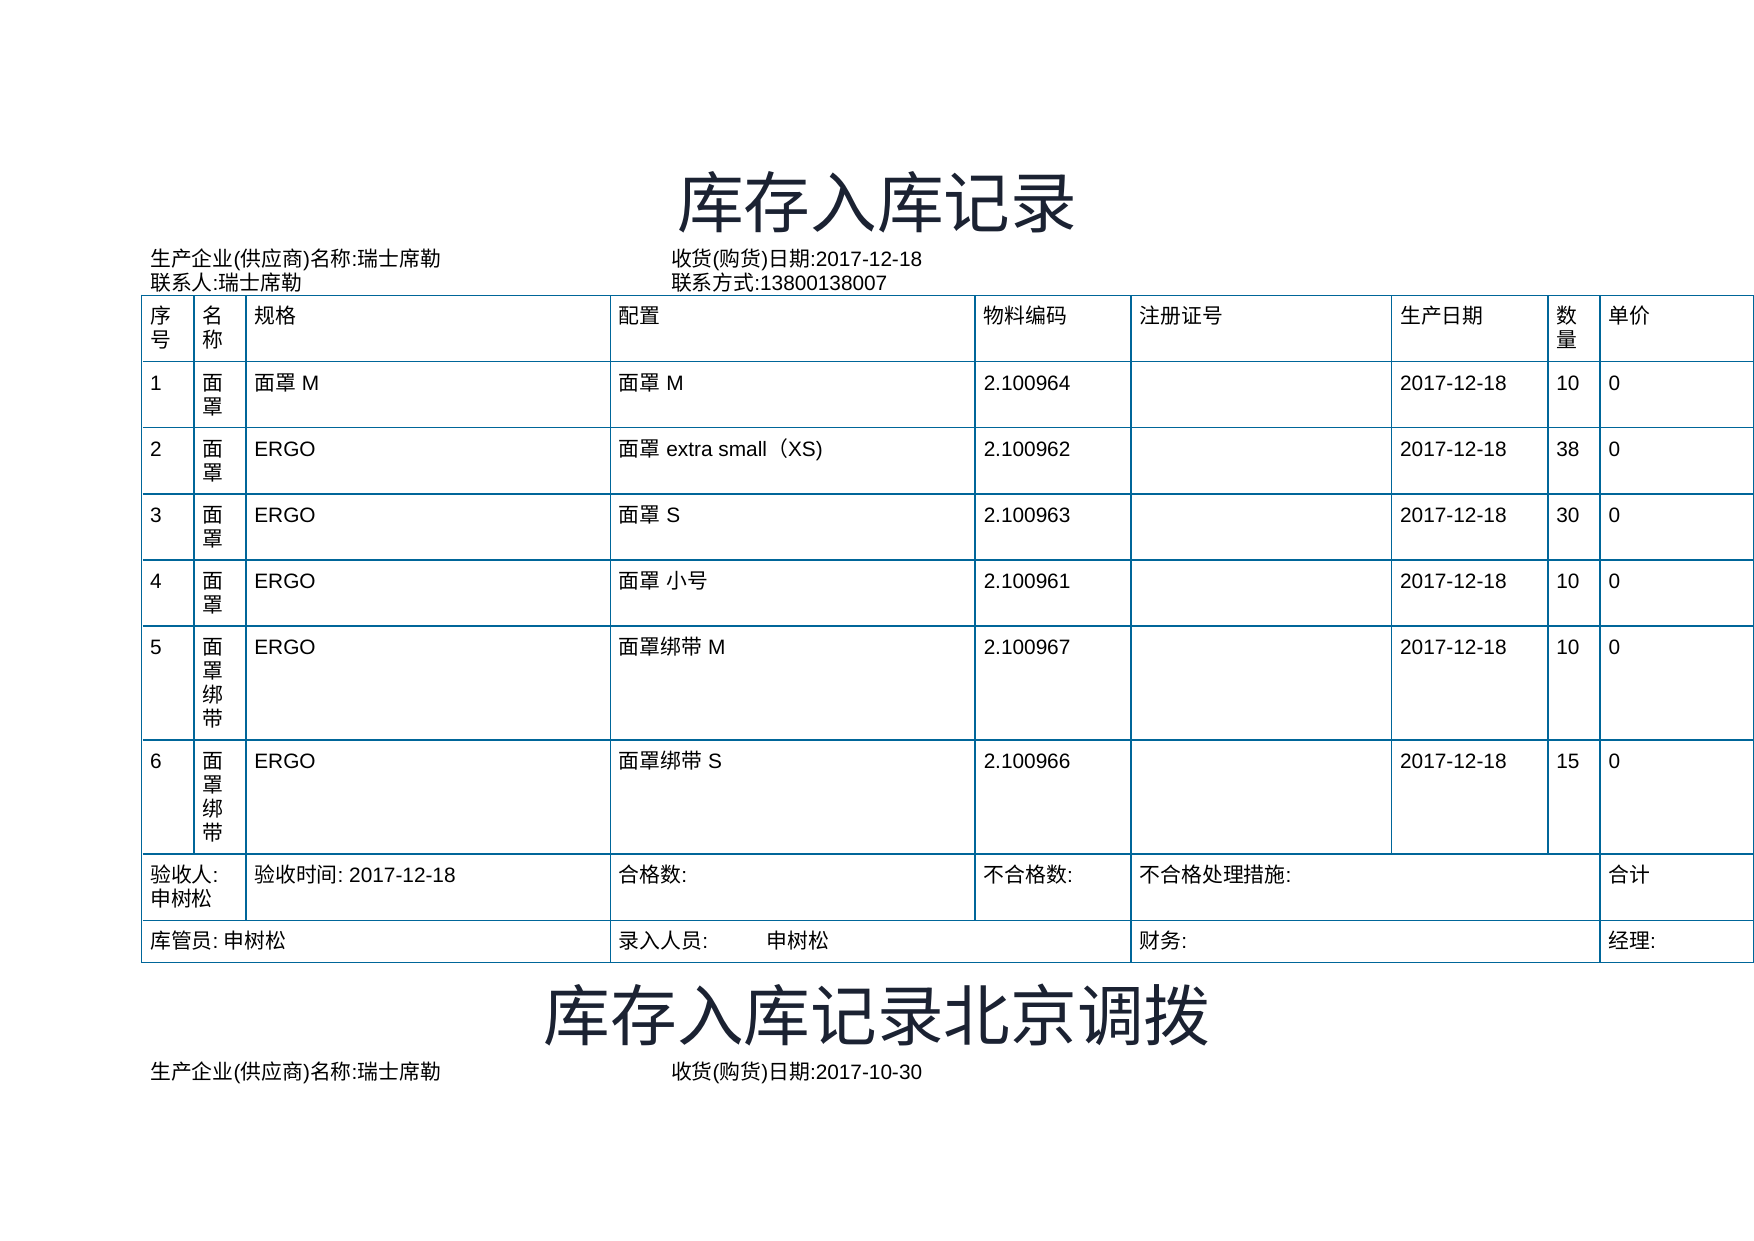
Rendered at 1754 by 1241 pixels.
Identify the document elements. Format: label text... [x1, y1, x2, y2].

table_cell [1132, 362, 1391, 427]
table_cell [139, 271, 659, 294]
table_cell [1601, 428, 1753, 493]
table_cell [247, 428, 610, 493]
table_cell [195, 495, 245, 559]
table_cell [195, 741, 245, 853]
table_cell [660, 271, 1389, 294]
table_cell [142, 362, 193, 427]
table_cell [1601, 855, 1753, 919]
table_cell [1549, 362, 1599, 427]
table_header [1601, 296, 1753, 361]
text 库存入库记录北京调拨 [150, 963, 1604, 1060]
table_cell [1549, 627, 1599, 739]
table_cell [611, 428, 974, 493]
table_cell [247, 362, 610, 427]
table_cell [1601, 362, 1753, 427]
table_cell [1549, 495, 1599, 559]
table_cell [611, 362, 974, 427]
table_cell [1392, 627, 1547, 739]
text 库存入库记录 [150, 150, 1604, 247]
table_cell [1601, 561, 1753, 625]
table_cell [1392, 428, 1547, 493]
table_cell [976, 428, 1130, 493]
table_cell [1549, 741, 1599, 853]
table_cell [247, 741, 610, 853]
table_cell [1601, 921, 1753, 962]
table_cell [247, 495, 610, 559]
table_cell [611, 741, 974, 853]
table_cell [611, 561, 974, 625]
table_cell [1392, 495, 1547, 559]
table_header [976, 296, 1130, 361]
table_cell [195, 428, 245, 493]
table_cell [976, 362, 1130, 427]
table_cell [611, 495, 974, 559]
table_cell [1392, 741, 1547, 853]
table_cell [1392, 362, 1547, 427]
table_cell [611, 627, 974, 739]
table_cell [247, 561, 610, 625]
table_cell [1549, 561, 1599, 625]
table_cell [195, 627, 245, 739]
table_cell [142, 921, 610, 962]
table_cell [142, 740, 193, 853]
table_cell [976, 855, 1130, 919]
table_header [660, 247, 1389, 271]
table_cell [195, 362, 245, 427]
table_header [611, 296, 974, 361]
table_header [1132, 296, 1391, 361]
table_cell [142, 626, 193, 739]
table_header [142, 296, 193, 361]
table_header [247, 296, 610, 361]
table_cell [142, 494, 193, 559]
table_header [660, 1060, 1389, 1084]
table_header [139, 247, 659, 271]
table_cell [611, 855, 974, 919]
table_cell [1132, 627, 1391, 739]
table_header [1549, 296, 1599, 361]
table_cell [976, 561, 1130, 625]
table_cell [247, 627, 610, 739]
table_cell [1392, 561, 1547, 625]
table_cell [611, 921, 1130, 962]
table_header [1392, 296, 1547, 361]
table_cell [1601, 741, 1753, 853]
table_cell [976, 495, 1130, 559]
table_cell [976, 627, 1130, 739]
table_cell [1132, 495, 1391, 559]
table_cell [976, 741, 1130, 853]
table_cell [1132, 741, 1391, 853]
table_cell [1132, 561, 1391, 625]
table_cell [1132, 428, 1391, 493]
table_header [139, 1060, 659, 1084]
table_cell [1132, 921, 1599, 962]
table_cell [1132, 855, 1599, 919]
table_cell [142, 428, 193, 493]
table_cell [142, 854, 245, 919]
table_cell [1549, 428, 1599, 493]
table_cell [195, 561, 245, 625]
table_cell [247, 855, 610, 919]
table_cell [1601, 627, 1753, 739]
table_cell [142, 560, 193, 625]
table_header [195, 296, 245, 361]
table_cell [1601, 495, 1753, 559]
